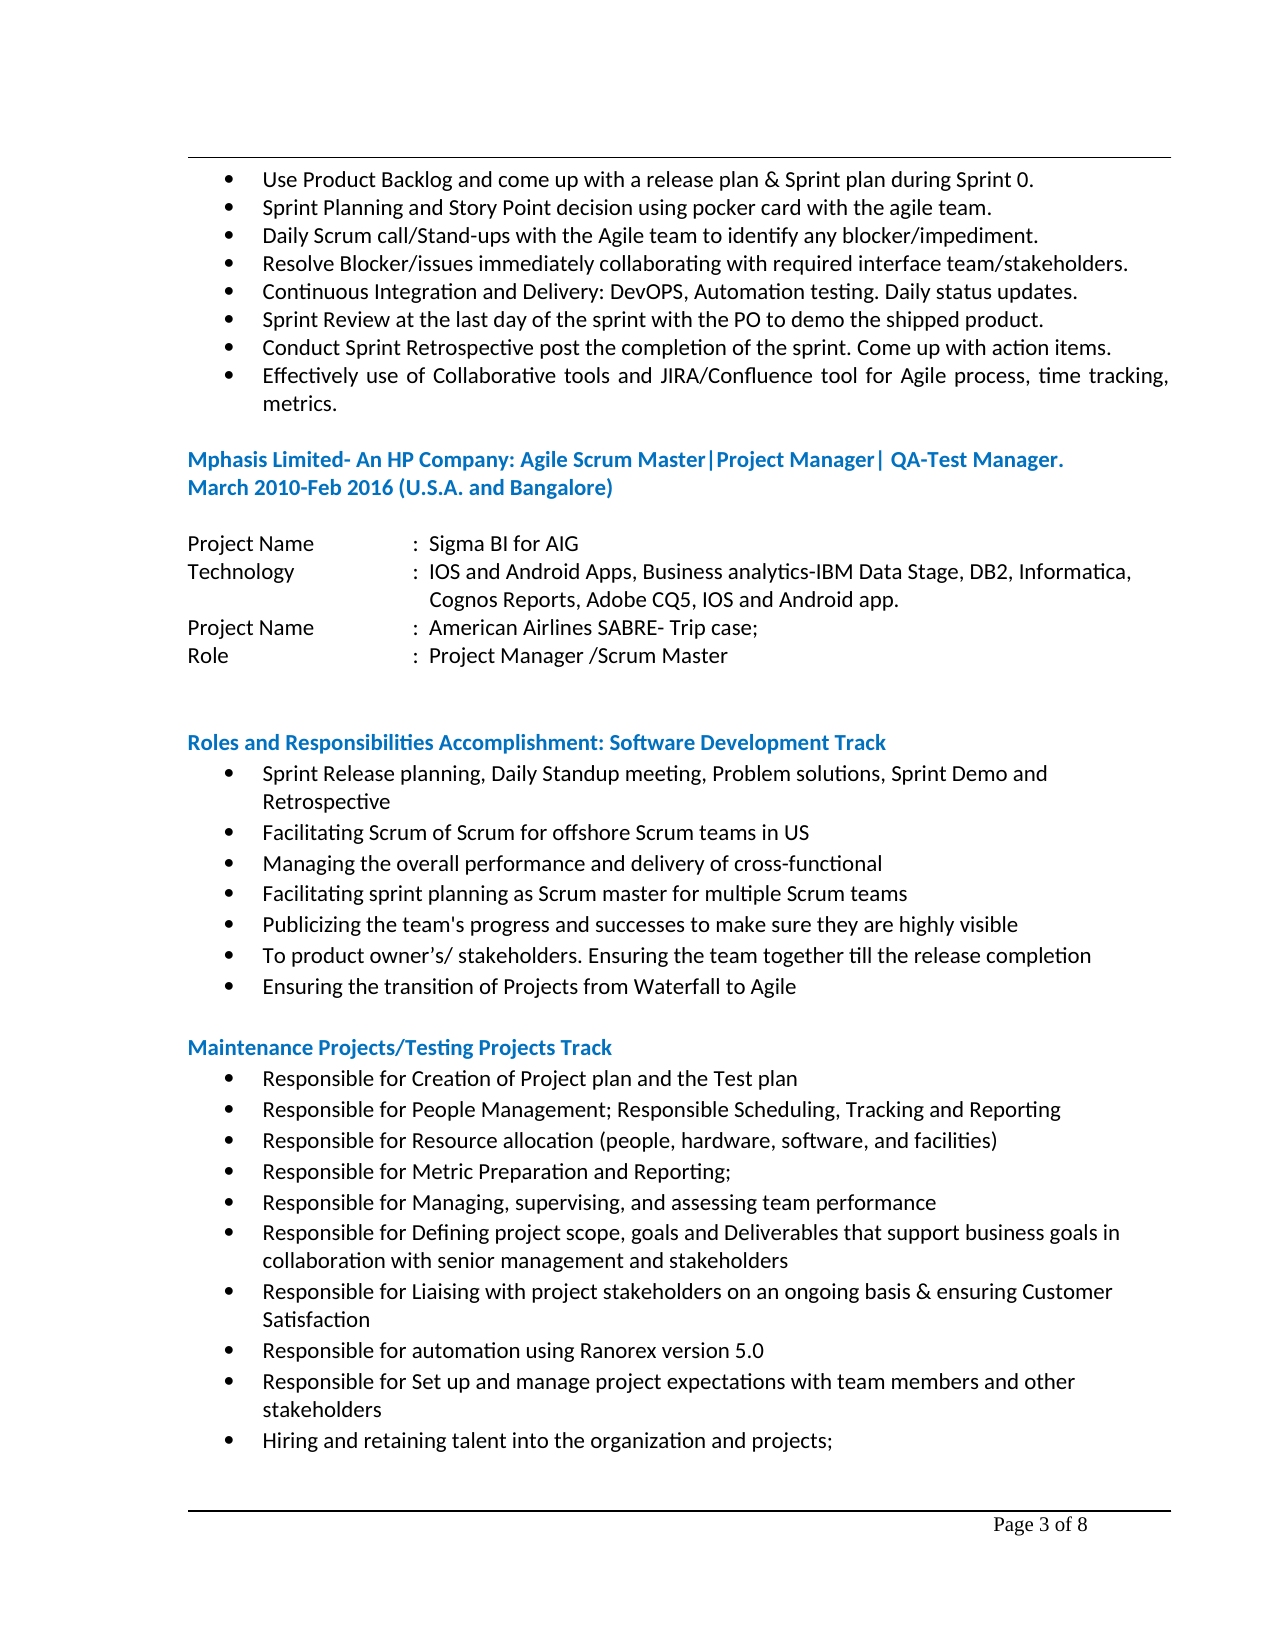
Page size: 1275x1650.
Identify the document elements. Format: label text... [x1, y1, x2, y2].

list Responsible for People Management; Responsible Scheduling, Tracking and Reporting [225, 1095, 1171, 1123]
list To product owner’s/ stakeholders. Ensuring the team together till the release completion [225, 941, 1171, 969]
text Project Name : Sigma BI for AIG [187, 529, 1171, 557]
list Responsible for automation using Ranorex version 5.0 [225, 1336, 1171, 1364]
list Sprint Review at the last day of the sprint with the PO to demo the shipped product. [225, 305, 1171, 333]
text Role : Project Manager /Scrum Master [187, 641, 1171, 669]
list Daily Scrum call/Stand-ups with the Agile team to identify any blocker/impediment. [225, 221, 1171, 249]
list Sprint Planning and Story Point decision using pocker card with the agile team. [225, 193, 1171, 221]
text Maintenance Projects/Testing Projects Track [187, 1033, 1171, 1062]
list Publicizing the team's progress and successes to make sure they are highly visible [225, 910, 1171, 938]
list Facilitating sprint planning as Scrum master for multiple Scrum teams [225, 879, 1171, 908]
list Sprint Release planning, Daily Standup meeting, Problem solutions, Sprint Demo and Retrospective [225, 759, 1171, 815]
list Resolve Blocker/issues immediately collaborating with required interface team/stakeholders. [225, 249, 1171, 277]
text March 2010-Feb 2016 (U.S.A. and Bangalore) [187, 473, 1171, 501]
list Responsible for Defining project scope, goals and Deliverables that support business goals in collaboration with senior management and stakeholders [225, 1218, 1171, 1274]
list Hiring and retaining talent into the organization and projects; [225, 1426, 1171, 1454]
list Responsible for Liaising with project stakeholders on an ongoing basis & ensuring Customer Satisfaction [225, 1277, 1171, 1333]
list Responsible for Resource allocation (people, hardware, software, and facilities) [225, 1126, 1171, 1154]
text Project Name : American Airlines SABRE- Trip case; [187, 613, 1171, 641]
list Responsible for Metric Preparation and Reporting; [225, 1157, 1171, 1185]
list Ensuring the transition of Projects from Waterfall to Agile [225, 972, 1171, 1000]
list Responsible for Managing, supervising, and assessing team performance [225, 1188, 1171, 1216]
text Cognos Reports, Adobe CQ5, IOS and Android app. [187, 585, 1171, 613]
text Technology : IOS and Android Apps, Business analytics-IBM Data Stage, DB2, Informatica, [187, 557, 1171, 585]
text Roles and Responsibilities Accomplishment: Software Development Track [187, 728, 1171, 756]
list Conduct Sprint Retrospective post the completion of the sprint. Come up with action items. [225, 333, 1171, 361]
list Facilitating Scrum of Scrum for offshore Scrum teams in US [225, 818, 1171, 846]
text Mphasis Limited- An HP Company: Agile Scrum Master|Project Manager| QA-Test Manager. [187, 445, 1171, 473]
list Managing the overall performance and delivery of cross-functional [225, 849, 1171, 877]
list Responsible for Set up and manage project expectations with team members and other stakeholders [225, 1367, 1171, 1423]
list Use Product Backlog and come up with a release plan & Sprint plan during Sprint 0. [225, 165, 1171, 193]
list Continuous Integration and Delivery: DevOPS, Automation testing. Daily status updates. [225, 277, 1171, 305]
list Effectively use of Collaborative tools and JIRA/Confluence tool for Agile process, time tracking, metrics. [225, 361, 1171, 417]
list Responsible for Creation of Project plan and the Test plan [225, 1064, 1171, 1092]
